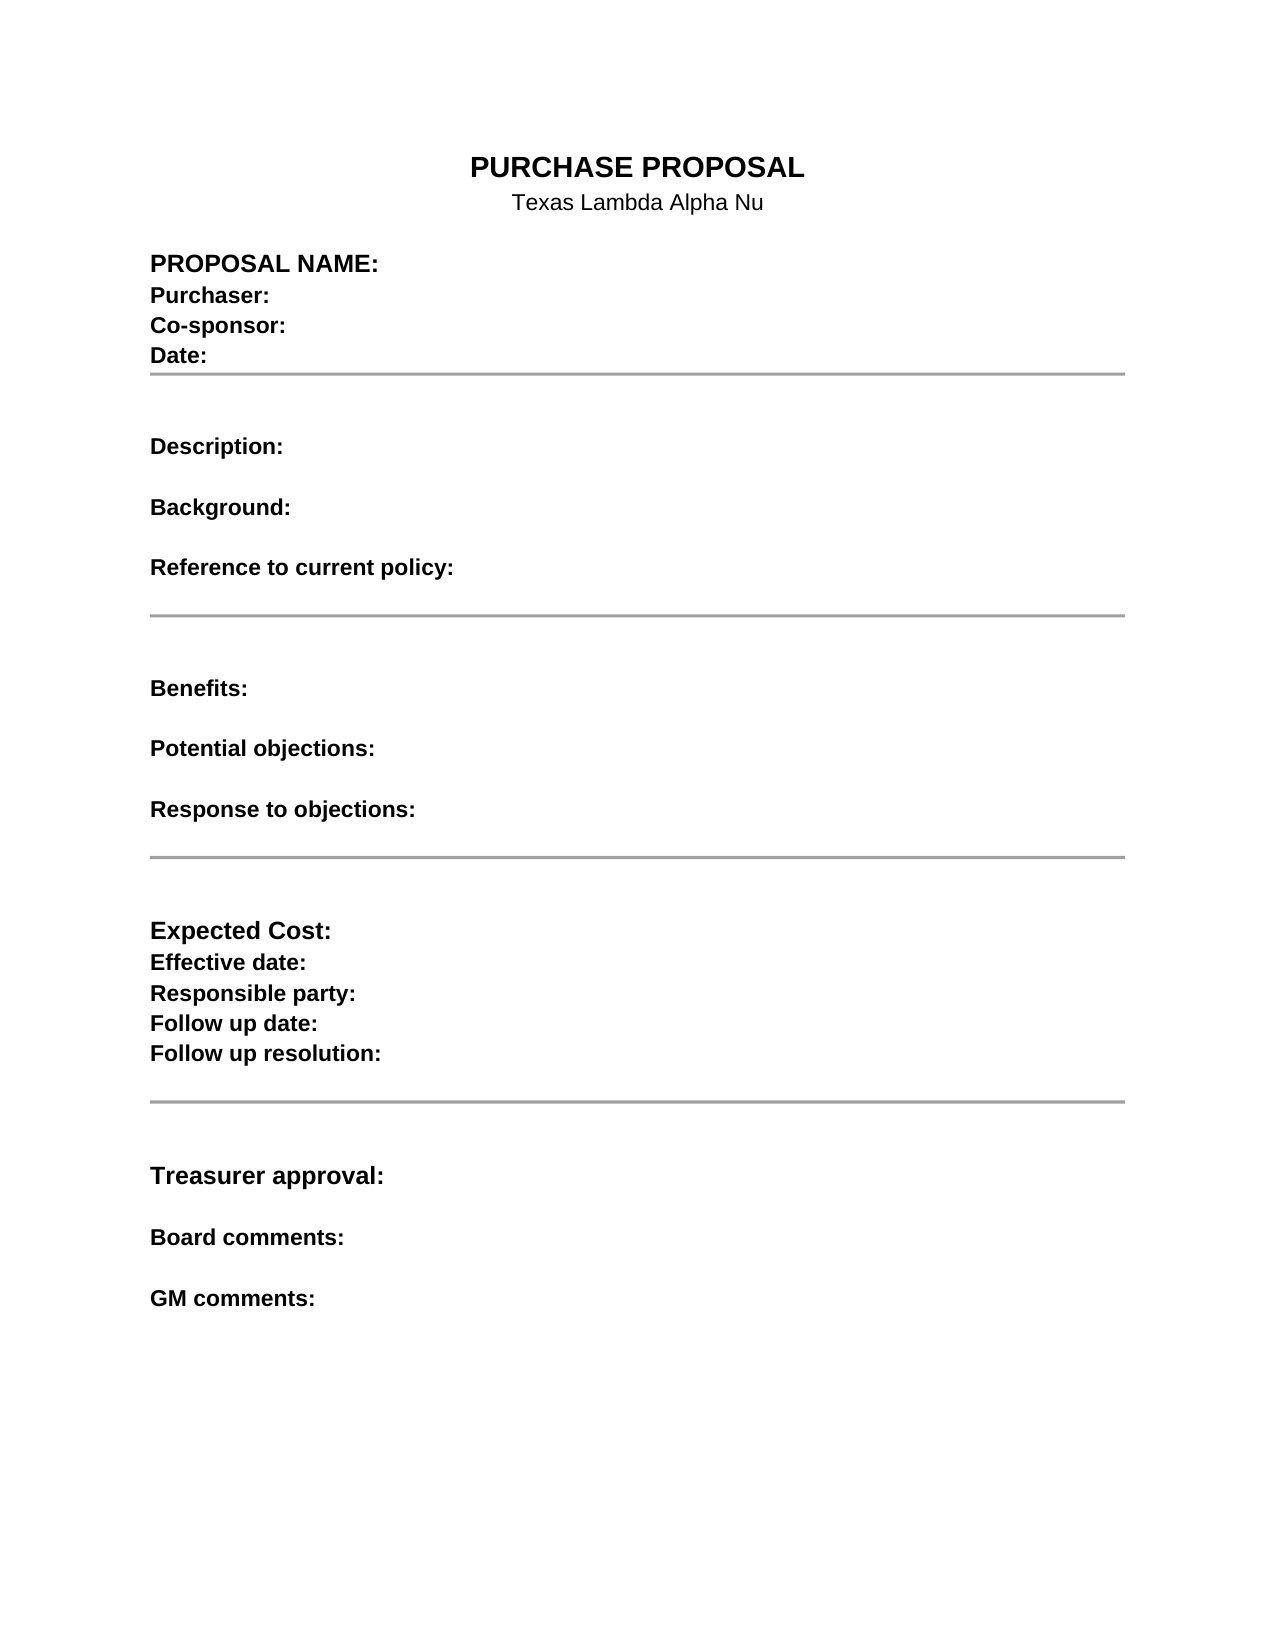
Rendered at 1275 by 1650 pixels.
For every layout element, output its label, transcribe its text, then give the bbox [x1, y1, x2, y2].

text Co-sponsor: [150, 312, 1125, 338]
text Description: [150, 433, 1125, 459]
text Follow up resolution: [150, 1040, 1125, 1066]
text Background: [150, 493, 1125, 520]
text Response to objections: [150, 796, 1125, 822]
text Texas Lambda Alpha Nu [150, 188, 1125, 215]
text Expected Cost: [150, 916, 1125, 945]
text Effective date: [150, 949, 1125, 976]
text Date: [150, 342, 1125, 369]
text PROPOSAL NAME: [150, 249, 1125, 278]
text Purchaser: [150, 282, 1125, 308]
text Responsible party: [150, 979, 1125, 1006]
text PURCHASE PROPOSAL [150, 150, 1125, 183]
text Benefits: [150, 675, 1125, 701]
text Reference to current policy: [150, 554, 1125, 580]
text Board comments: [150, 1224, 1125, 1250]
text Follow up date: [150, 1010, 1125, 1036]
text Treasurer approval: [150, 1161, 1125, 1189]
text GM comments: [150, 1284, 1125, 1311]
text Potential objections: [150, 735, 1125, 761]
